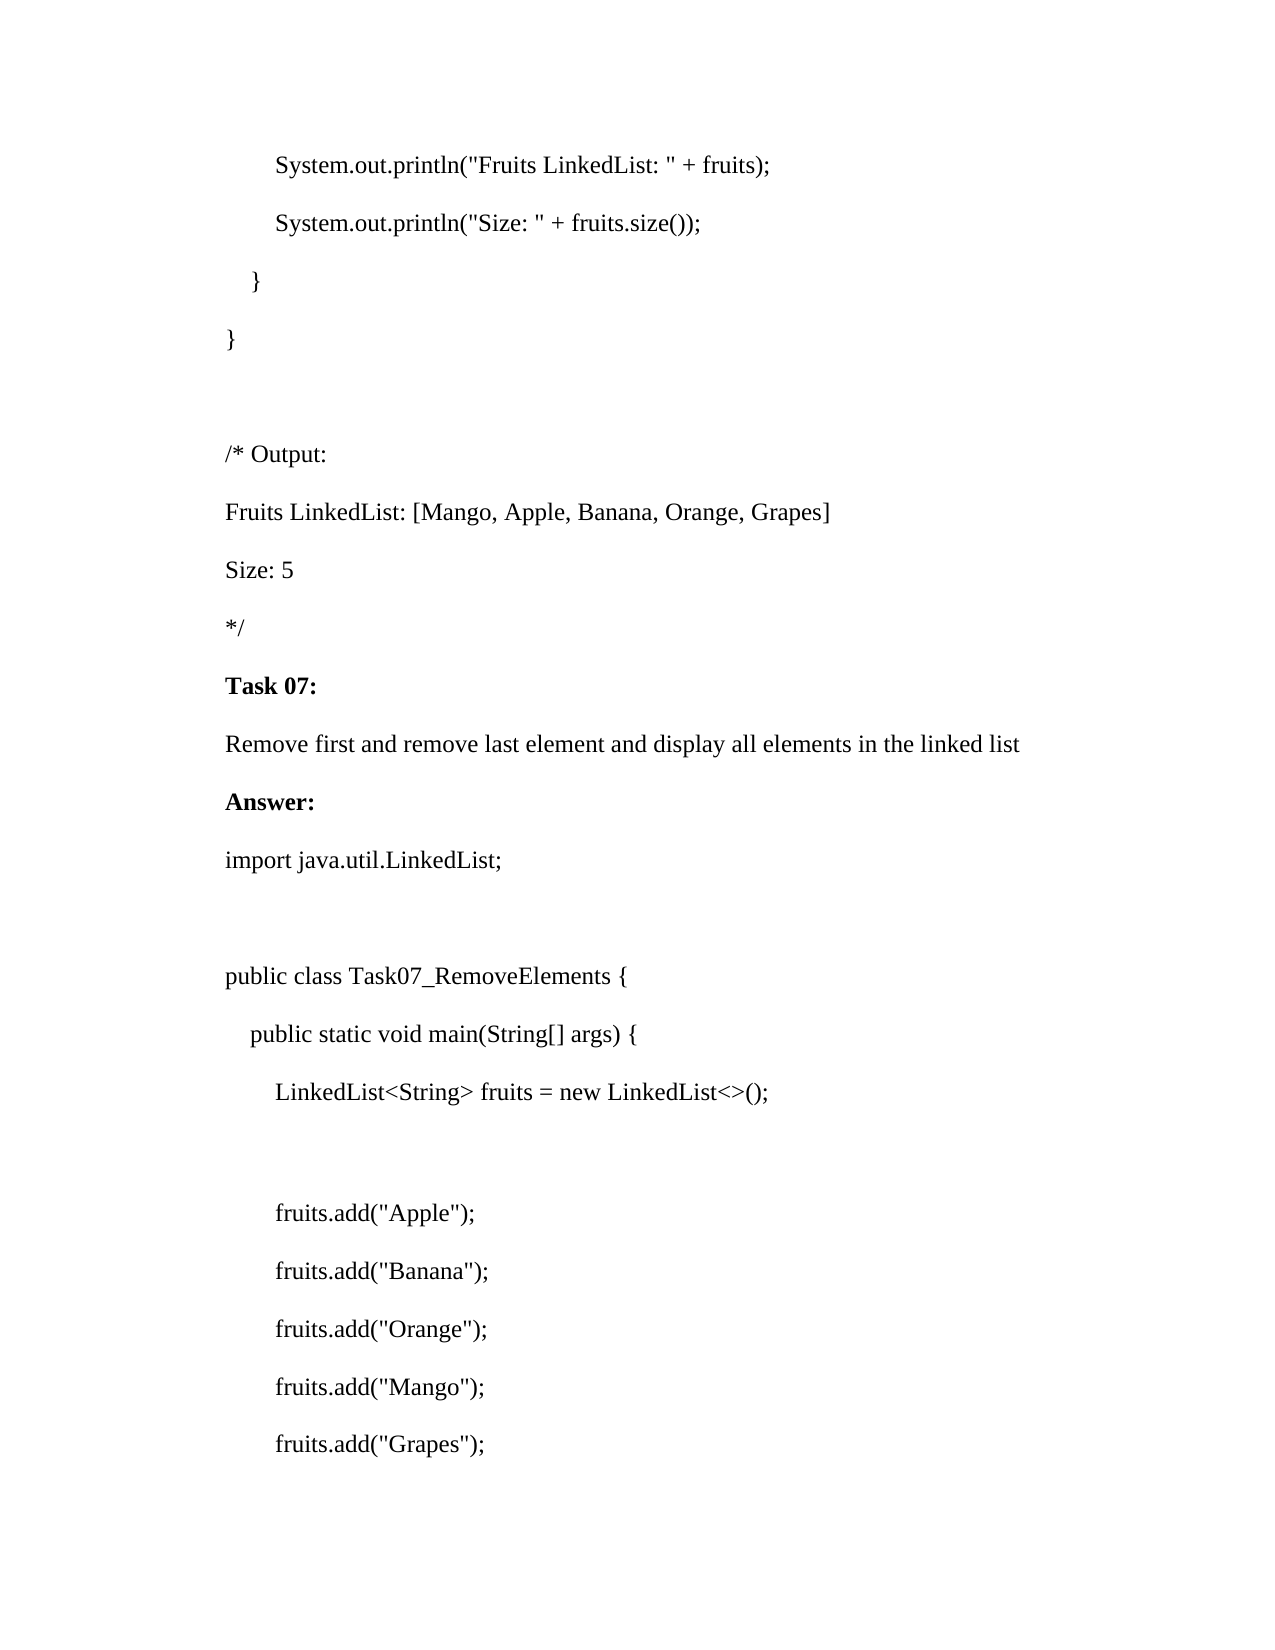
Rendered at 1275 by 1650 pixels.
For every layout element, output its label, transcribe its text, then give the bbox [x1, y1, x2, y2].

text } [225, 266, 1125, 294]
text System.out.println("Size: " + fruits.size()); [225, 208, 1125, 237]
text Answer: [225, 787, 1125, 816]
text import java.util.LinkedList; [225, 845, 1125, 874]
text fruits.add("Apple"); [225, 1198, 1125, 1227]
text System.out.println("Fruits LinkedList: " + fruits); [225, 150, 1125, 179]
text fruits.add("Orange"); [225, 1314, 1125, 1342]
text Remove first and remove last element and display all elements in the linked list [225, 729, 1125, 758]
text } [225, 324, 1125, 352]
text public class Task07_RemoveElements { [225, 961, 1125, 989]
text /* Output: [225, 439, 1125, 468]
text fruits.add("Mango"); [225, 1372, 1125, 1400]
text Fruits LinkedList: [Mango, Apple, Banana, Orange, Grapes] [225, 497, 1125, 526]
text */ [225, 613, 1125, 642]
text Task 07: [225, 671, 1125, 700]
text Size: 5 [225, 555, 1125, 584]
text LinkedList<String> fruits = new LinkedList<>(); [225, 1077, 1125, 1105]
text fruits.add("Banana"); [225, 1256, 1125, 1284]
text fruits.add("Grapes"); [225, 1429, 1125, 1458]
text public static void main(String[] args) { [225, 1019, 1125, 1047]
